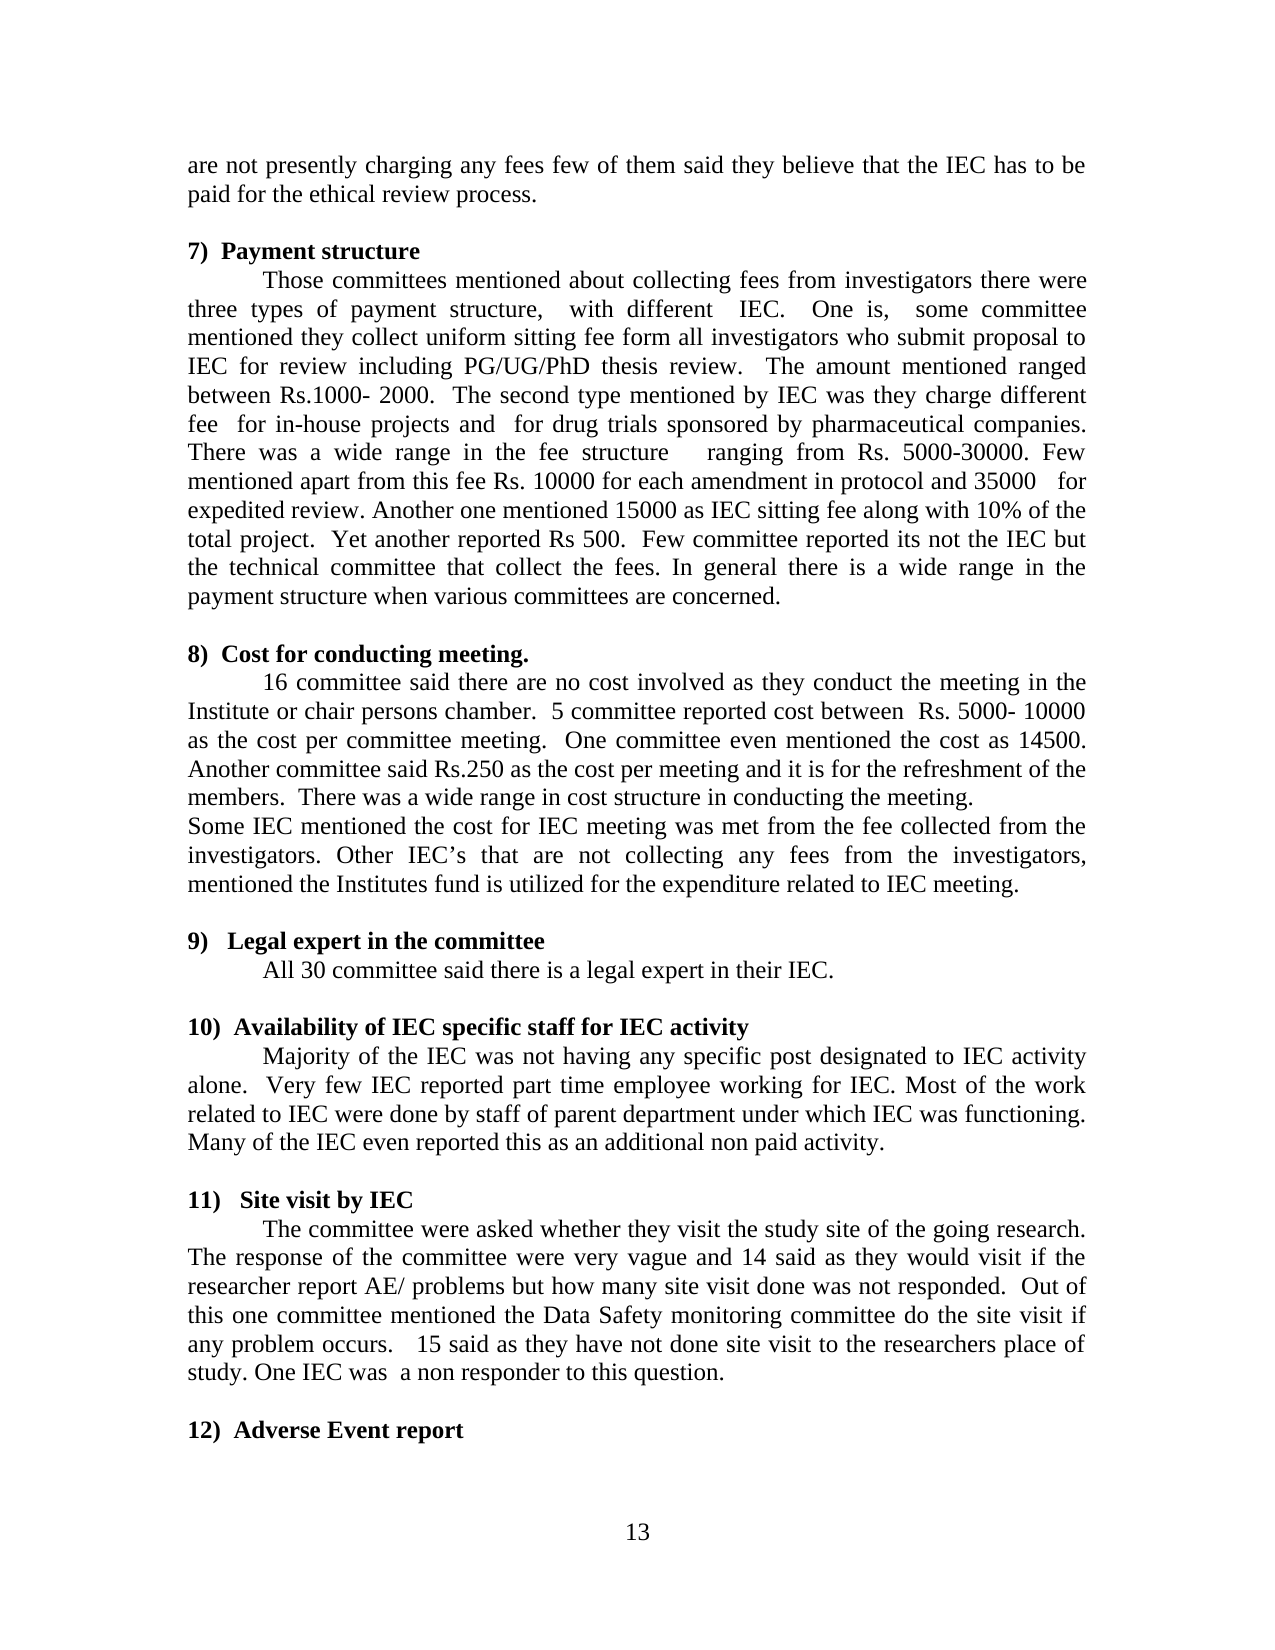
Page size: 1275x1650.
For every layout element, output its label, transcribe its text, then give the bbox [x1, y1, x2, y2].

text The committee were asked whether they visit the study site of the going research. The response of the committee were very vague and 14 said as they would visit if the researcher report AE/ problems but how many site visit done was not responded. Out of this one committee mentioned the Data Safety monitoring committee do the site visit if any problem occurs. 15 said as they have not done site visit to the researchers place of study. One IEC was a non responder to this question. [187, 1214, 1087, 1386]
text 16 committee said there are no cost involved as they conduct the meeting in the Institute or chair persons chamber. 5 committee reported cost between Rs. 5000- 10000 as the cost per committee meeting. One committee even mentioned the cost as 14500. Another committee said Rs.250 as the cost per meeting and it is for the refreshment of the members. There was a wide range in cost structure in conducting the meeting. [187, 667, 1087, 811]
text 8) Cost for conducting meeting. [187, 639, 1087, 667]
text Some IEC mentioned the cost for IEC meeting was met from the fee collected from the investigators. Other IEC’s that are not collecting any fees from the investigators, mentioned the Institutes fund is utilized for the expenditure related to IEC meeting. [187, 811, 1087, 897]
text 11) Site visit by IEC [187, 1185, 1087, 1214]
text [187, 150, 1087, 207]
text 9) Legal expert in the committee [187, 926, 1087, 955]
text Those committees mentioned about collecting fees from investigators there were three types of payment structure, with different IEC. One is, some committee mentioned they collect uniform sitting fee form all investigators who submit proposal to IEC for review including PG/UG/PhD thesis review. The amount mentioned ranged between Rs.1000- 2000. The second type mentioned by IEC was they charge different fee for in-house projects and for drug trials sponsored by pharmaceutical companies. There was a wide range in the fee structure ranging from Rs. 5000-30000. Few mentioned apart from this fee Rs. 10000 for each amendment in protocol and 35000 for expedited review. Another one mentioned 15000 as IEC sitting fee along with 10% of the total project. Yet another reported Rs 500. Few committee reported its not the IEC but the technical committee that collect the fees. In general there is a wide range in the payment structure when various committees are concerned. [187, 265, 1087, 610]
text All 30 committee said there is a legal expert in their IEC. [187, 955, 1087, 984]
text 12) Adverse Event report [187, 1415, 1087, 1444]
text 10) Availability of IEC specific staff for IEC activity [187, 1012, 1087, 1041]
text Majority of the IEC was not having any specific post designated to IEC activity alone. Very few IEC reported part time employee working for IEC. Most of the work related to IEC were done by staff of parent department under which IEC was functioning. Many of the IEC even reported this as an additional non paid activity. [187, 1041, 1087, 1156]
text 7) Payment structure [187, 236, 1087, 265]
